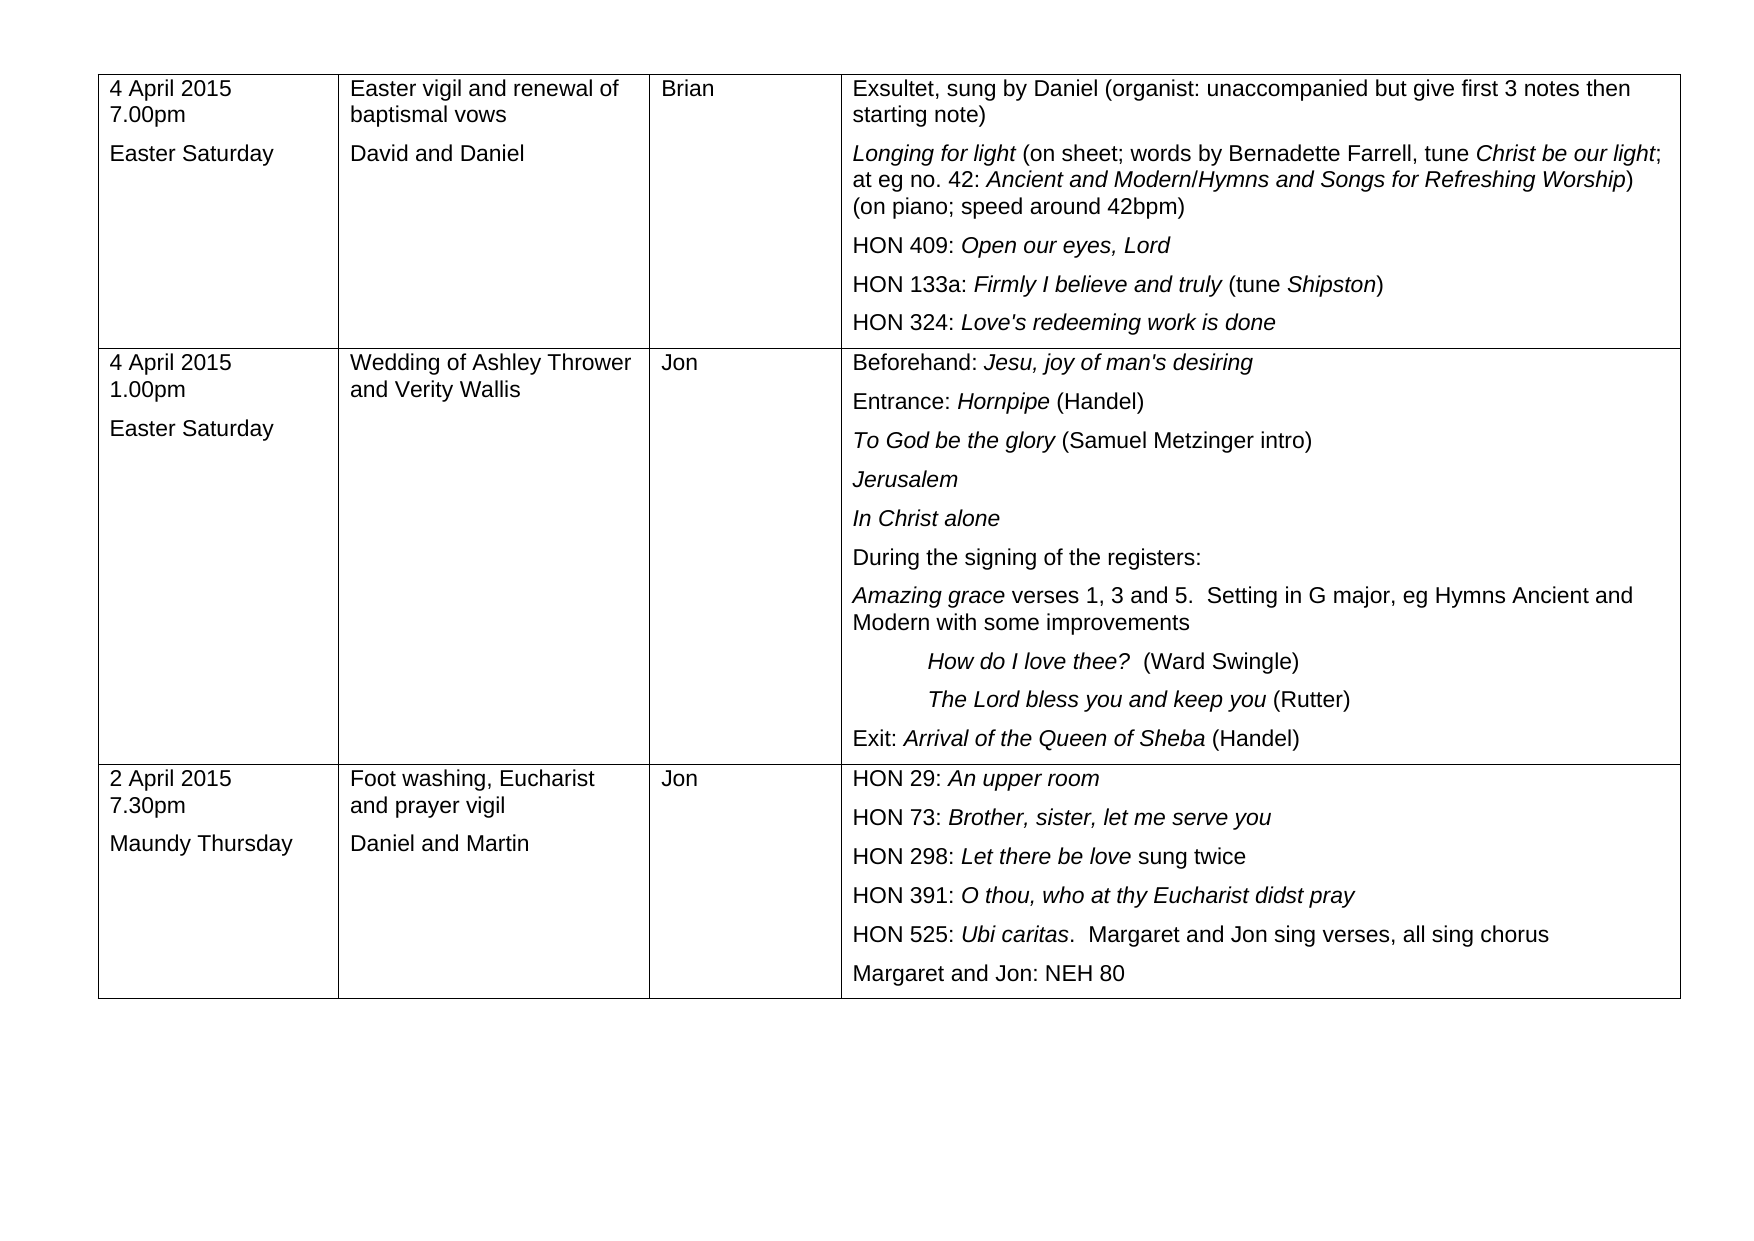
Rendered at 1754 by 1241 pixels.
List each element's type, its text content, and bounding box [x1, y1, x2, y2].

table_cell 4 April 2015 7.00pm Easter Saturday [99, 75, 338, 348]
table_cell 4 April 2015 1.00pm Easter Saturday [99, 349, 338, 764]
table_cell Jon [650, 349, 841, 764]
table_cell Wedding of Ashley Thrower and Verity Wallis [339, 349, 649, 764]
table_cell Brian [650, 75, 841, 348]
table_cell Exsultet, sung by Daniel (organist: unaccompanied but give first 3 notes then starting note) Longing for light (on sheet; words by Bernadette Farrell, tune Christ be our light; at eg no. 42: Ancient and Modern/Hymns and Songs for Refreshing Worship) (on piano; speed around 42bpm) HON 409: Open our eyes, Lord HON 133a: Firmly I believe and truly (tune Shipston) HON 324: Love's redeeming work is done [842, 75, 1680, 348]
table_cell Jon [650, 765, 841, 998]
table_cell Easter vigil and renewal of baptismal vows David and Daniel [339, 75, 649, 348]
table_cell Foot washing, Eucharist and prayer vigil Daniel and Martin [339, 765, 649, 998]
table_cell 2 April 2015 7.30pm Maundy Thursday [99, 765, 338, 998]
table_cell Beforehand: Jesu, joy of man's desiring Entrance: Hornpipe (Handel) To God be the glory (Samuel Metzinger intro) Jerusalem In Christ alone During the signing of the registers: Amazing grace verses 1, 3 and 5. Setting in G major, eg Hymns Ancient and Modern with some improvements How do I love thee? (Ward Swingle) The Lord bless you and keep you (Rutter) Exit: Arrival of the Queen of Sheba (Handel) [842, 349, 1680, 764]
table_cell HON 29: An upper room HON 73: Brother, sister, let me serve you HON 298: Let there be love sung twice HON 391: O thou, who at thy Eucharist didst pray HON 525: Ubi caritas. Margaret and Jon sing verses, all sing chorus Margaret and Jon: NEH 80 [842, 765, 1680, 998]
